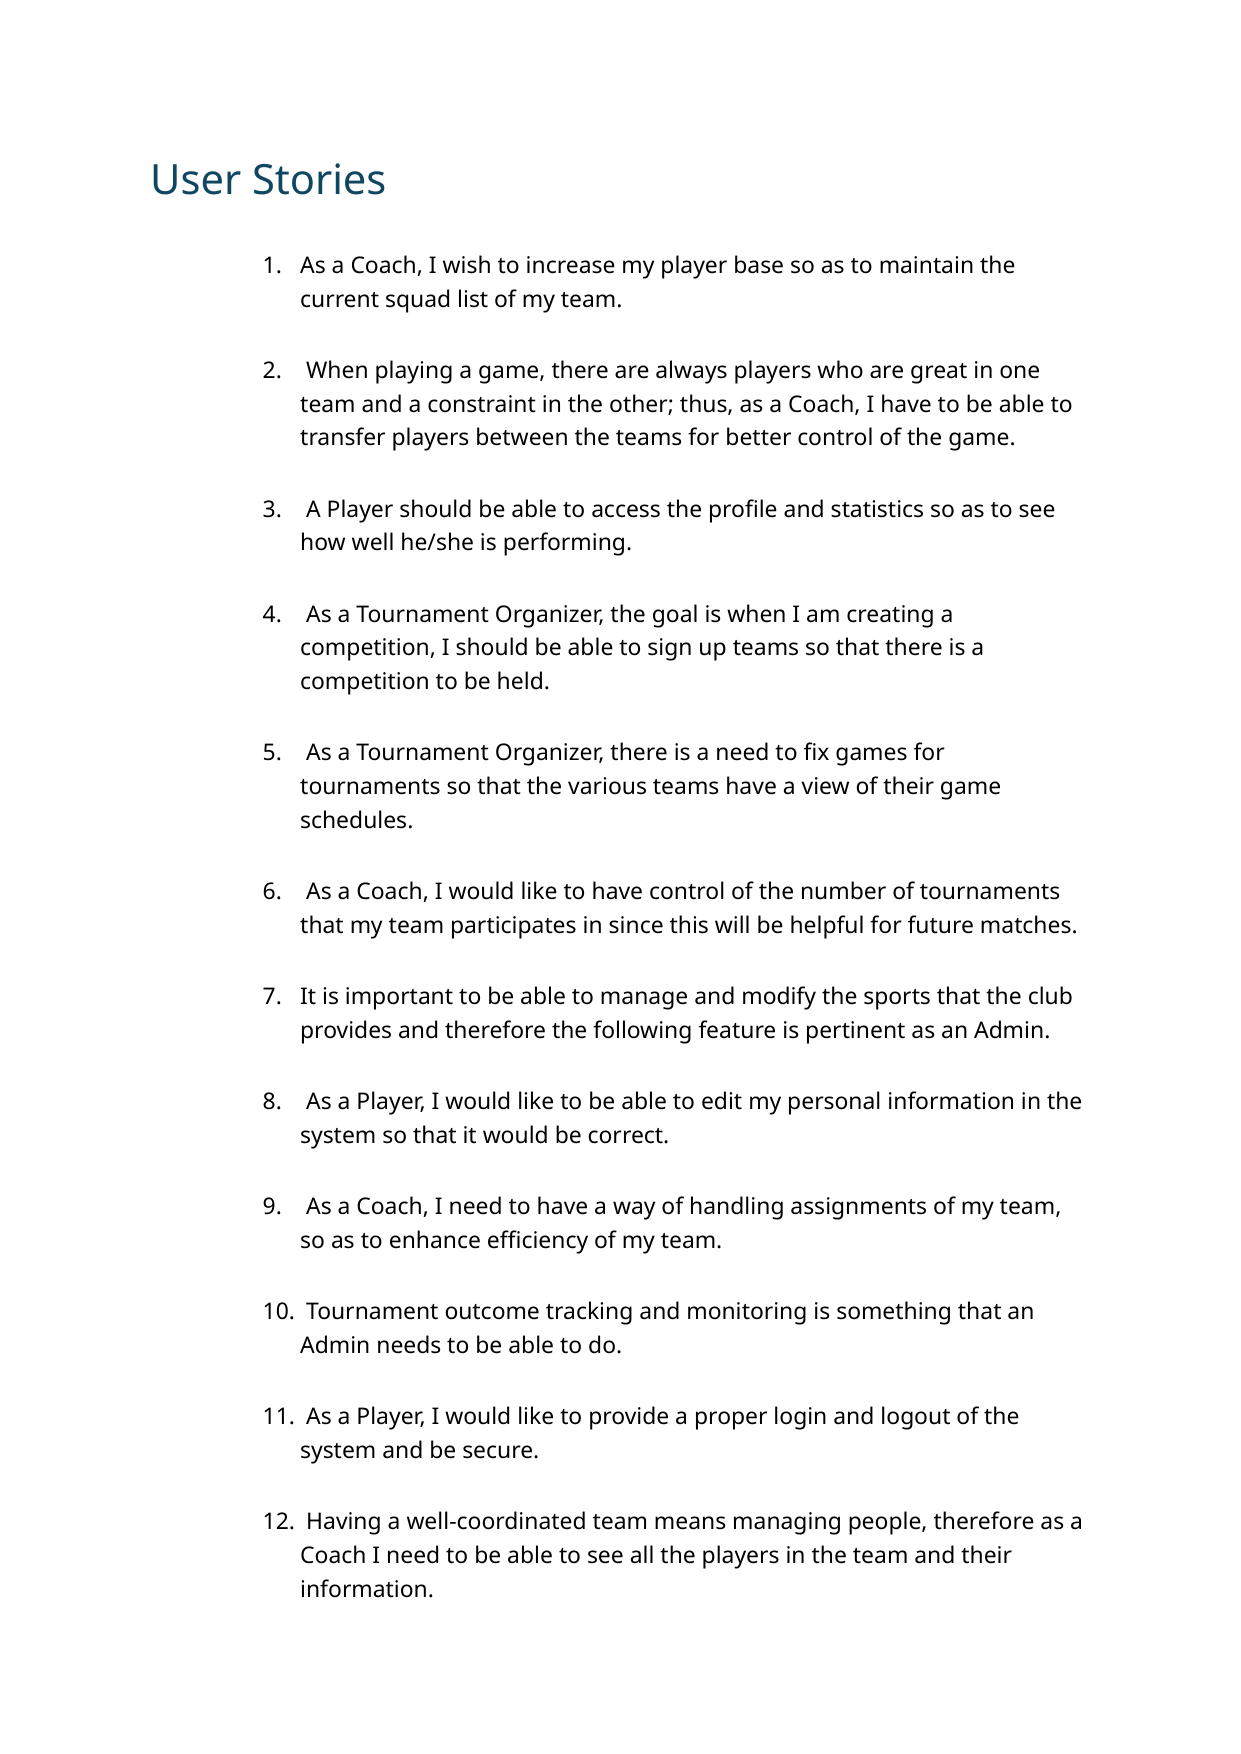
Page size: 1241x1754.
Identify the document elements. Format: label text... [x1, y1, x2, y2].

subtitle It is important to be able to manage and modify the sports that the club provides and therefore the following feature is pertinent as an Admin. [262, 980, 1090, 1045]
subtitle Having a well-coordinated team means managing people, therefore as a Coach I need to be able to see all the players in the team and their information. [262, 1505, 1090, 1604]
subtitle As a Tournament Organizer, there is a need to fix games for tournaments so that the various teams have a view of their game schedules. [262, 736, 1090, 835]
subtitle As a Coach, I wish to increase my player base so as to maintain the current squad list of my team. [262, 249, 1090, 314]
subtitle As a Player, I would like to provide a proper login and logout of the system and be secure. [262, 1400, 1090, 1465]
subtitle As a Player, I would like to be able to edit my personal information in the system so that it would be correct. [262, 1085, 1090, 1150]
subtitle As a Coach, I need to have a way of handling assignments of my team, so as to enhance efficiency of my team. [262, 1190, 1090, 1255]
subtitle Tournament outcome tracking and monitoring is something that an Admin needs to be able to do. [262, 1295, 1090, 1360]
subtitle As a Coach, I would like to have control of the number of tournaments that my team participates in since this will be helpful for future matches. [262, 875, 1090, 940]
subtitle User Stories [150, 150, 1090, 207]
subtitle When playing a game, there are always players who are great in one team and a constraint in the other; thus, as a Coach, I have to be able to transfer players between the teams for better control of the game. [262, 354, 1090, 452]
subtitle As a Tournament Organizer, the goal is when I am creating a competition, I should be able to sign up teams so that there is a competition to be held. [262, 597, 1090, 696]
subtitle A Player should be able to access the profile and statistics so as to see how well he/she is performing. [262, 492, 1090, 557]
